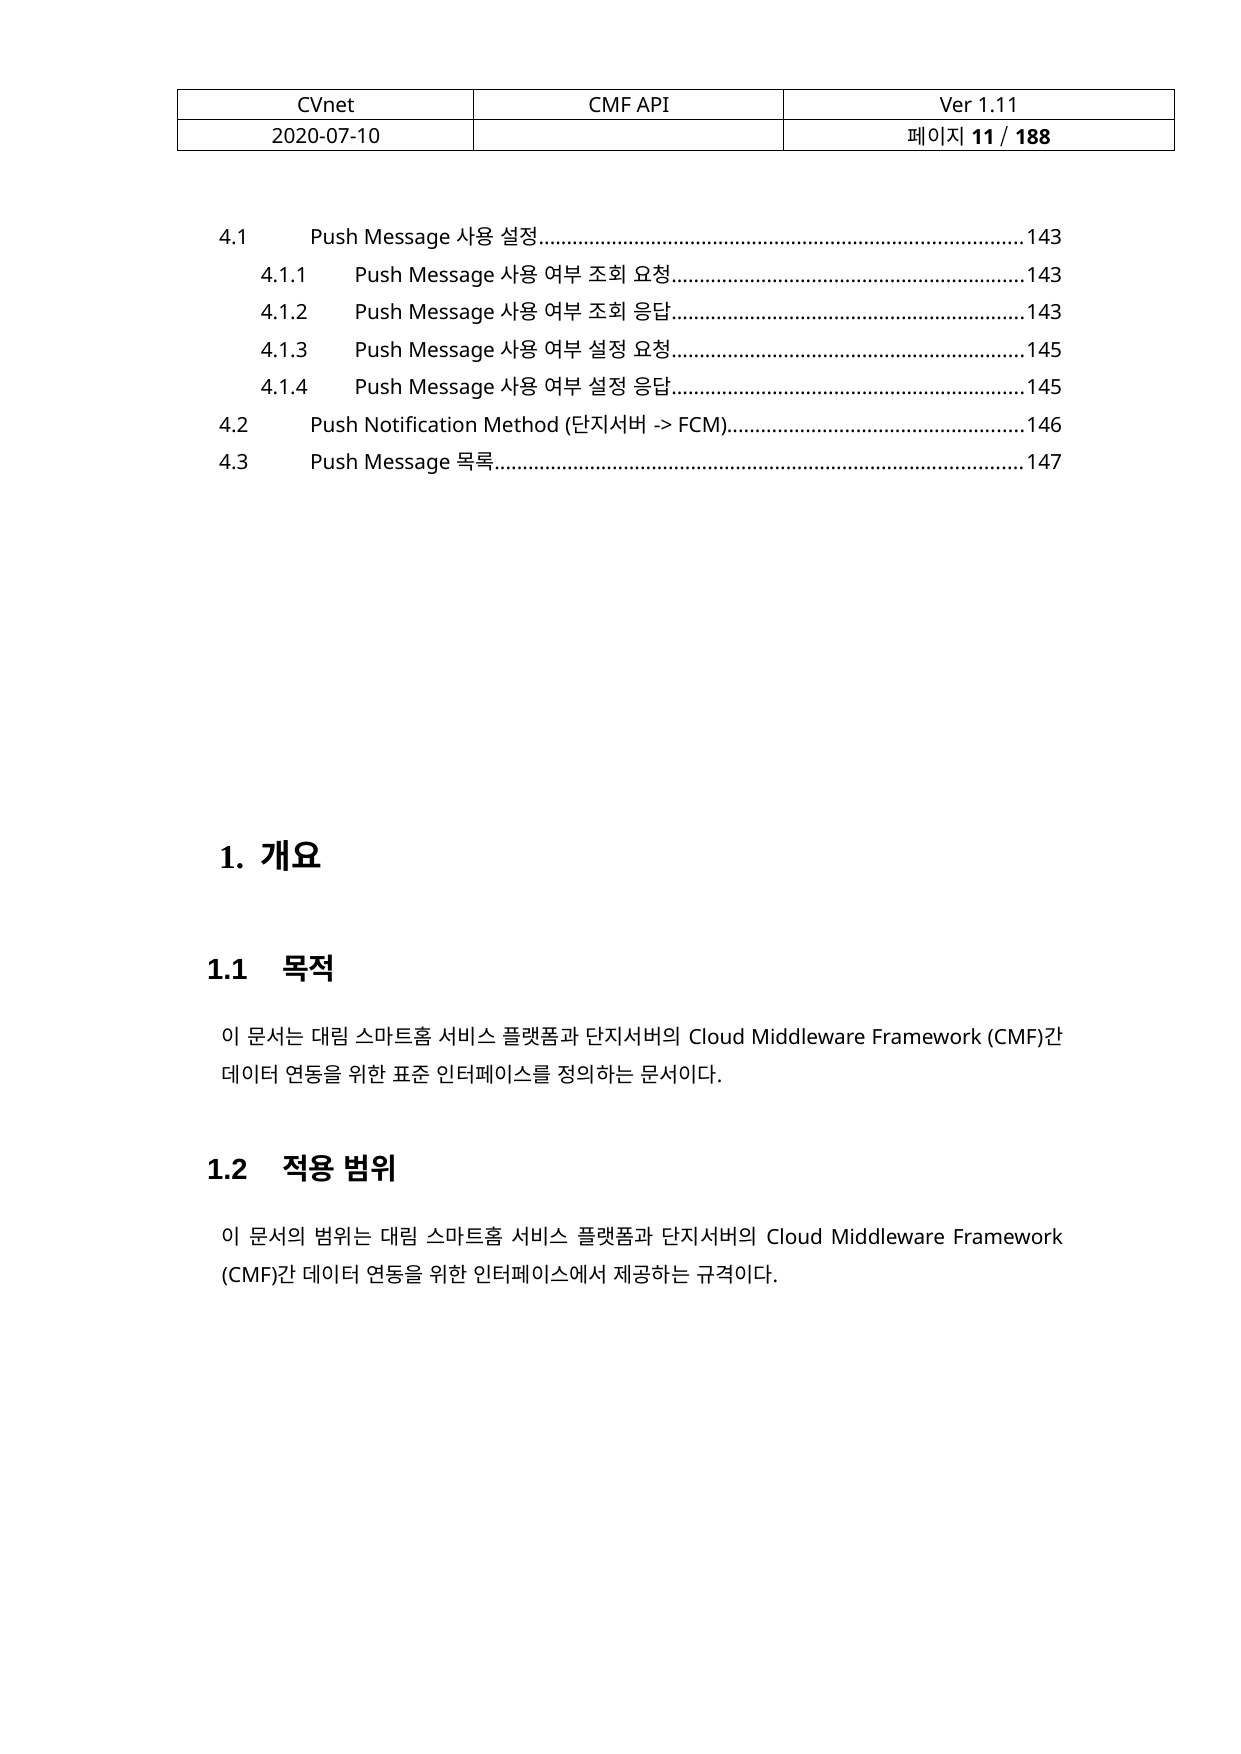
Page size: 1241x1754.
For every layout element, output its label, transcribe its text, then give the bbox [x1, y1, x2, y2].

text 이 문서는 대림 스마트홈 서비스 플랫폼과 단지서버의 Cloud Middleware Framework (CMF)간 데이터 연동을 위한 표준 인터페이스를 정의하는 문서이다. [222, 1017, 1063, 1092]
text 4.2 Push Notification Method (단지서버 -> FCM) 146 [219, 404, 1063, 442]
subtitle 개요 [219, 817, 1063, 892]
text 이 문서의 범위는 대림 스마트홈 서비스 플랫폼과 단지서버의 Cloud Middleware Framework (CMF)간 데이터 연동을 위한 인터페이스에서 제공하는 규격이다. [222, 1217, 1063, 1292]
text 4.3 Push Message 목록 147 [219, 442, 1063, 479]
subtitle 목적 [207, 929, 1063, 1004]
text 4.1.4 Push Message 사용 여부 설정 응답 145 [261, 367, 1063, 404]
text 4.1 Push Message 사용 설정 143 [219, 217, 1063, 254]
text 4.1.2 Push Message 사용 여부 조회 응답 143 [261, 292, 1063, 329]
text 4.1.1 Push Message 사용 여부 조회 요청 143 [261, 254, 1063, 292]
subtitle 적용 범위 [207, 1129, 1063, 1204]
text 4.1.3 Push Message 사용 여부 설정 요청 145 [261, 329, 1063, 367]
